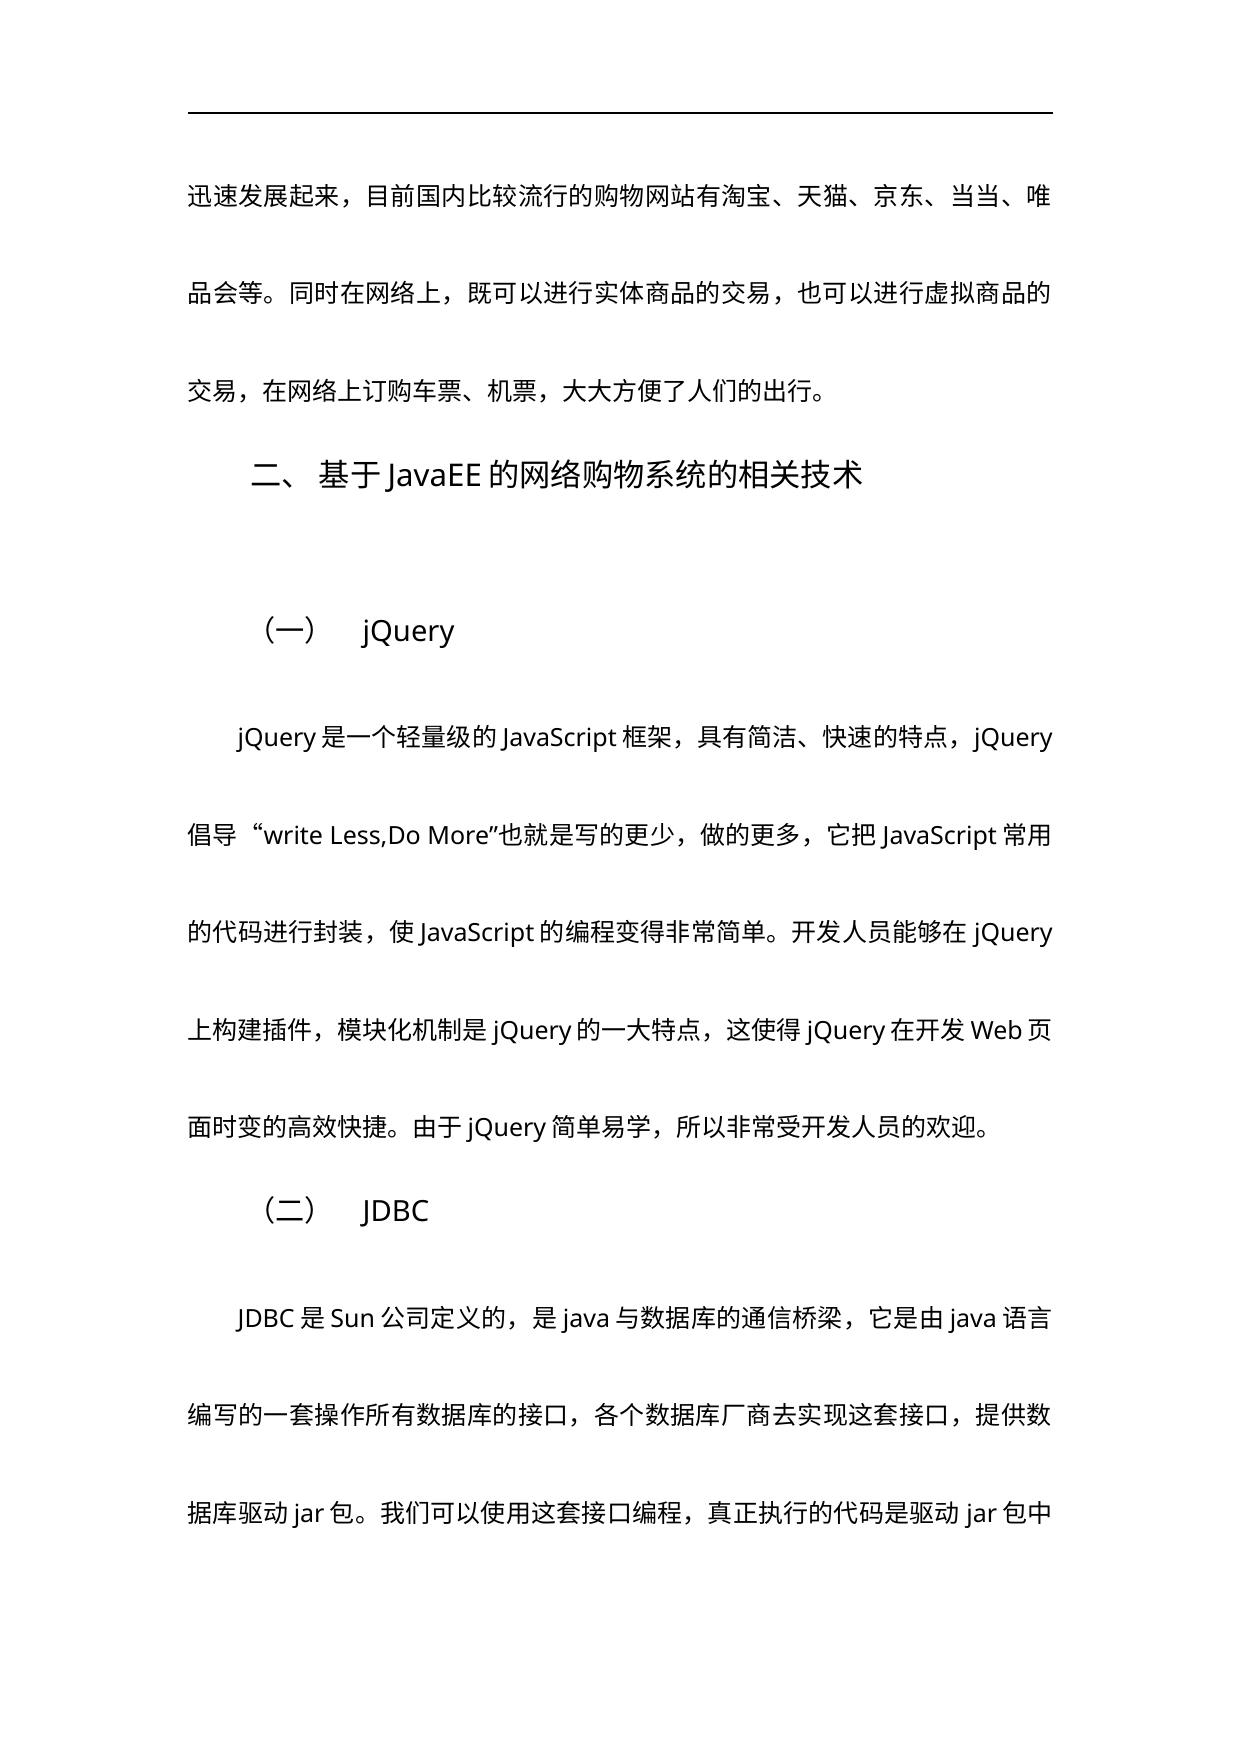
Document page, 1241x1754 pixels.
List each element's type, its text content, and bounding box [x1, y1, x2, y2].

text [187, 162, 1053, 422]
subtitle 基于JavaEE的网络购物系统的相关技术 [187, 440, 1053, 505]
subtitle JDBC [187, 1176, 1053, 1241]
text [187, 1284, 1053, 1544]
subtitle jQuery [187, 596, 1053, 661]
text jQuery是一个轻量级的JavaScript框架，具有简洁、快速的特点，jQuery倡导“write Less,Do More”也就是写的更少，做的更多，它把JavaScript常用的代码进行封装，使JavaScript的编程变得非常简单。开发人员能够在jQuery上构建插件，模块化机制是jQuery的一大特点，这使得jQuery在开发Web页面时变的高效快捷。由于jQuery简单易学，所以非常受开发人员的欢迎。 [187, 703, 1053, 1158]
